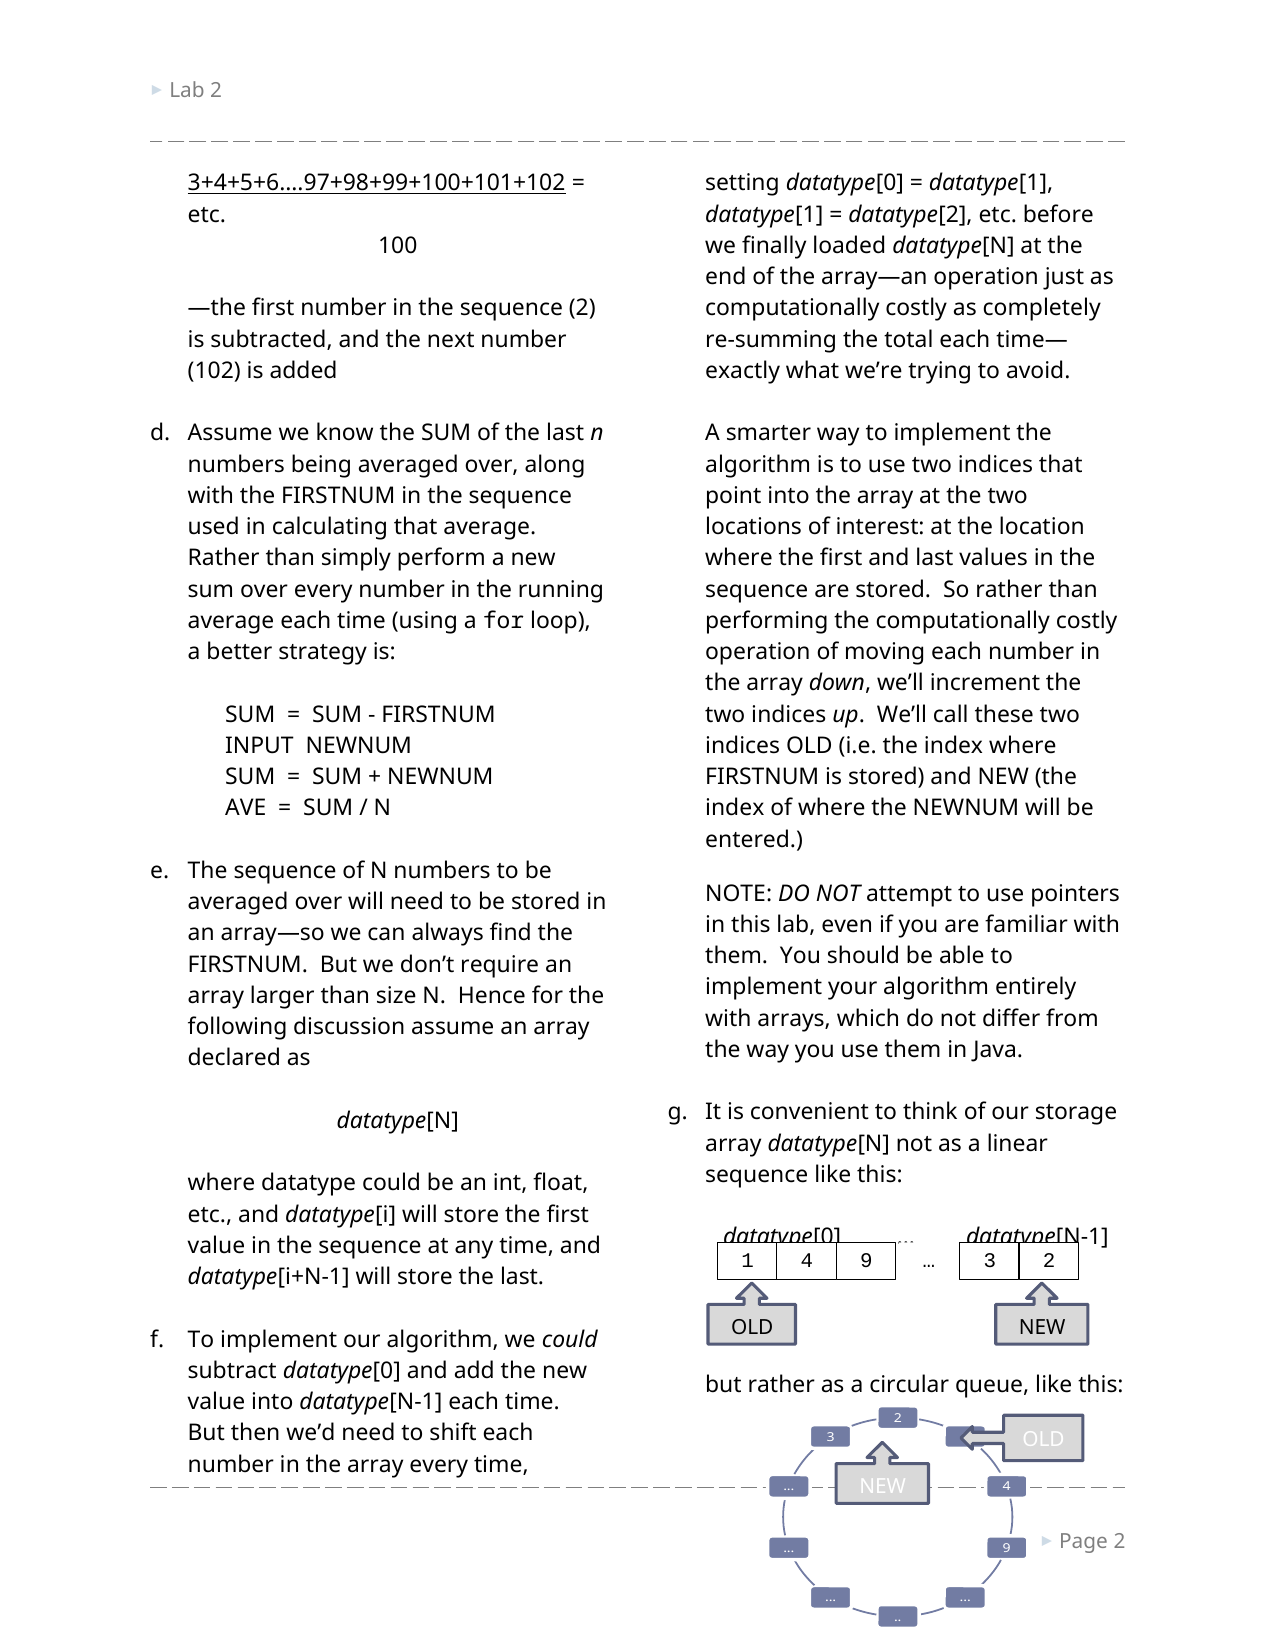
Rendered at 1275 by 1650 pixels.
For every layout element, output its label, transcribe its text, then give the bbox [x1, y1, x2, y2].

list INPUT NEWNUM [225, 729, 607, 760]
list —the first number in the sequence (2) is subtracted, and the next number (102) is added [187, 291, 607, 385]
list A smarter way to implement the algorithm is to use two indices that point into the array at the two locations of interest: at the location where the first and last values in the sequence are stored. So rather than performing the computationally costly operation of moving each number in the array down, we’ll increment the two indices up. We’ll call these two indices OLD (i.e. the index where FIRSTNUM is stored) and NEW (the index of where the NEWNUM will be entered.) [705, 416, 1125, 854]
list Assume we know the SUM of the last n numbers being averaged over, along with the FIRSTNUM in the sequence used in calculating that average. Rather than simply perform a new sum over every number in the running average each time (using a for loop), a better strategy is: [150, 416, 607, 666]
list AVE = SUM / N [225, 791, 607, 823]
list 3+4+5+6….97+98+99+100+101+102 = etc. [187, 166, 607, 229]
list SUM = SUM - FIRSTNUM [225, 698, 607, 729]
list datatype[N] [187, 1104, 607, 1135]
list To implement our algorithm, we could subtract datatype[0] and add the new value into datatype[N-1] each time. But then we’d need to shift each number in the array every time, setting datatype[0] = datatype[1], datatype[1] = datatype[2], etc. before we finally loaded datatype[N] at the end of the array—an operation just as computationally costly as completely re-summing the total each time—exactly what we’re trying to avoid. [150, 1323, 607, 1479]
list where datatype could be an int, float, etc., and datatype[i] will store the first value in the sequence at any time, and datatype[i+N-1] will store the last. [187, 1166, 607, 1291]
list To implement our algorithm, we could subtract datatype[0] and add the new value into datatype[N-1] each time. But then we’d need to shift each number in the array every time, setting datatype[0] = datatype[1], datatype[1] = datatype[2], etc. before we finally loaded datatype[N] at the end of the array—an operation just as computationally costly as completely re-summing the total each time—exactly what we’re trying to avoid. [667, 166, 1125, 385]
list SUM = SUM + NEWNUM [225, 760, 607, 791]
list It is convenient to think of our storage array datatype[N] not as a linear sequence like this: [667, 1095, 1125, 1189]
list NOTE: DO NOT attempt to use pointers in this lab, even if you are familiar with them. You should be able to implement your algorithm entirely with arrays, which do not differ from the way you use them in Java. [705, 877, 1125, 1064]
list but rather as a circular queue, like this: [705, 1367, 1125, 1399]
list 100 [187, 229, 607, 260]
list The sequence of N numbers to be averaged over will need to be stored in an array—so we can always find the FIRSTNUM. But we don’t require an array larger than size N. Hence for the following discussion assume an array declared as [150, 854, 607, 1073]
list datatype[0] … datatype[N-1] [705, 1220, 1125, 1252]
